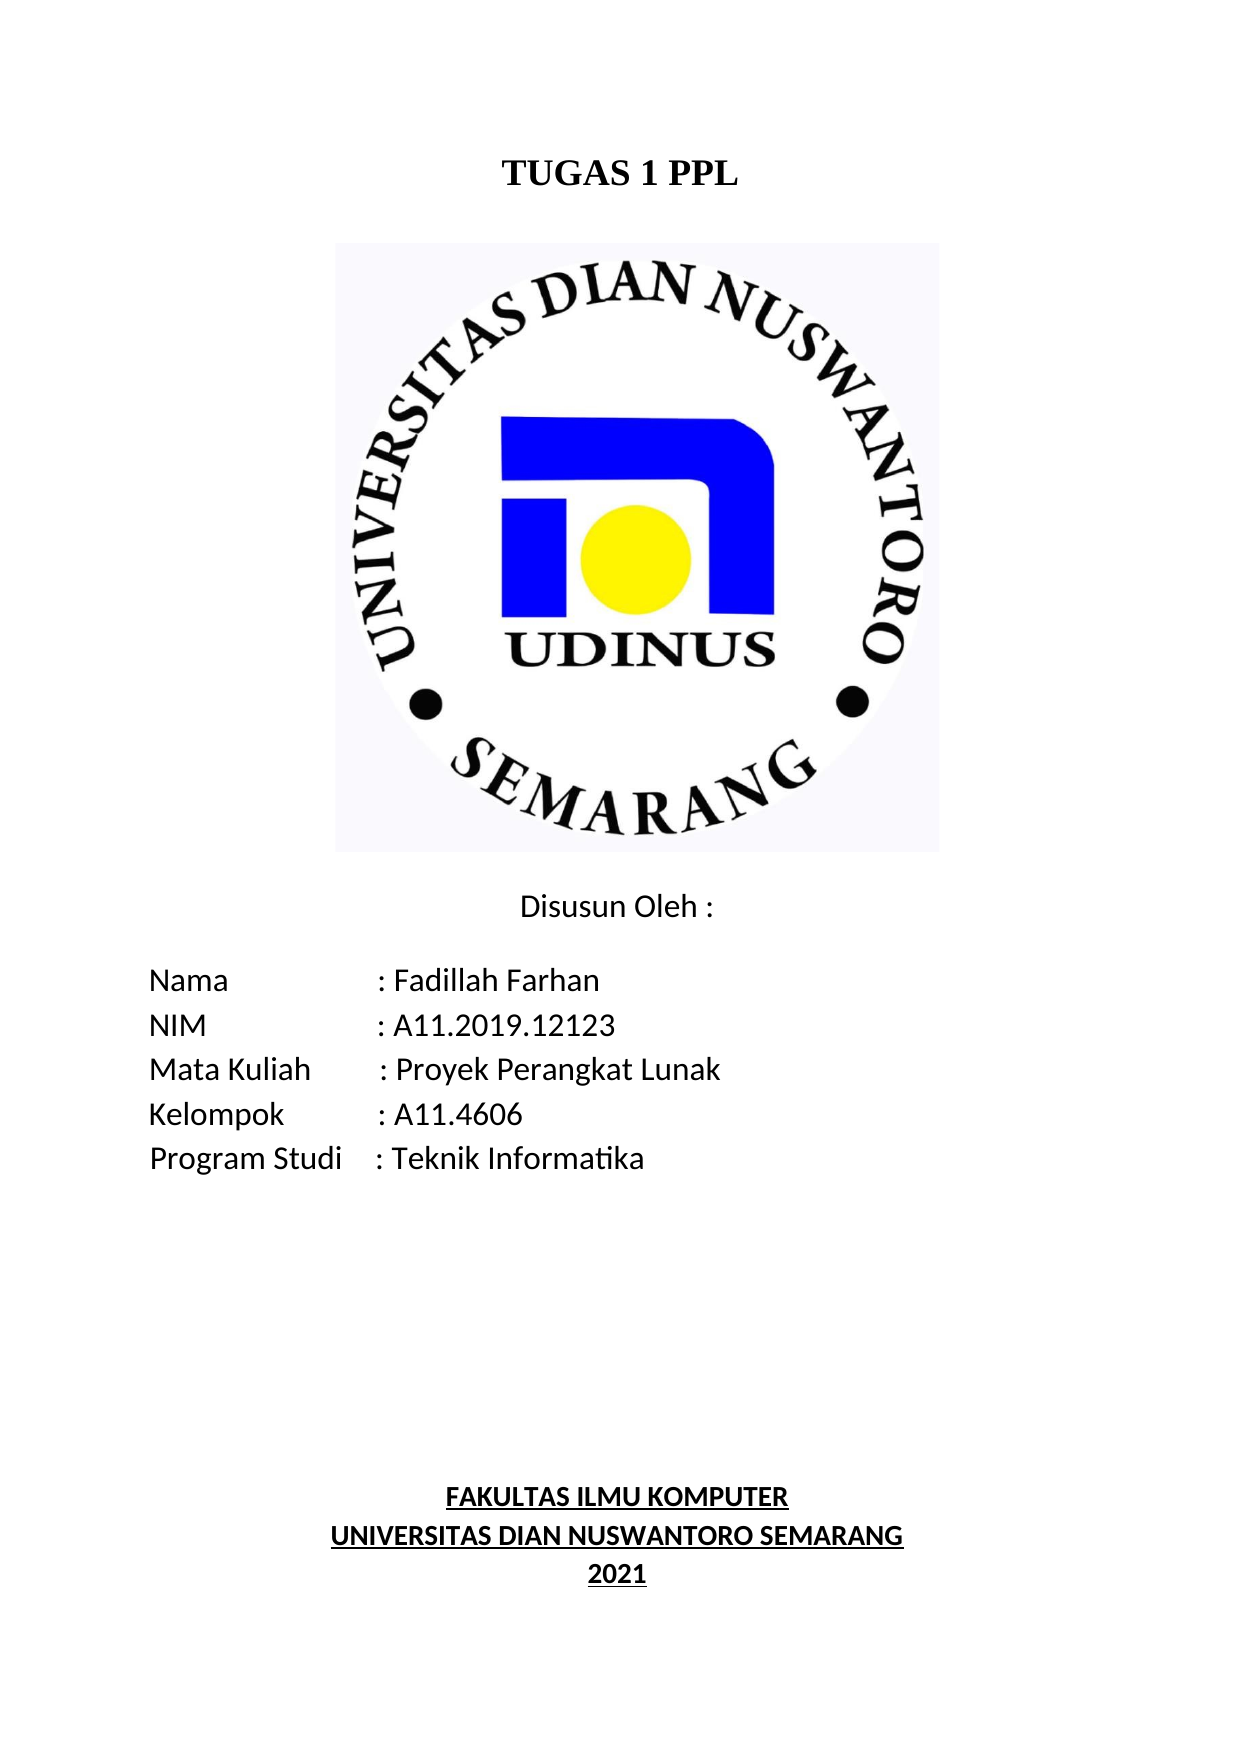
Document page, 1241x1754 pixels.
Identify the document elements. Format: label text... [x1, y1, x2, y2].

text TUGAS 1 PPL [150, 150, 1090, 193]
text 2021 [150, 1555, 1084, 1591]
picture [335, 243, 940, 852]
text Nama : Fadillah Farhan [148, 959, 1090, 1000]
text NIM : A11.2019.12123 [148, 1004, 1090, 1044]
text UNIVERSITAS DIAN NUSWANTORO SEMARANG [150, 1517, 1084, 1552]
text Mata Kuliah : Proyek Perangkat Lunak [148, 1048, 1090, 1089]
text FAKULTAS ILMU KOMPUTER [150, 1478, 1084, 1513]
text Kelompok : A11.4606 [148, 1092, 1090, 1133]
text Disusun Oleh : [150, 885, 1084, 926]
text Program Studi : Teknik Informatika [149, 1137, 1090, 1178]
